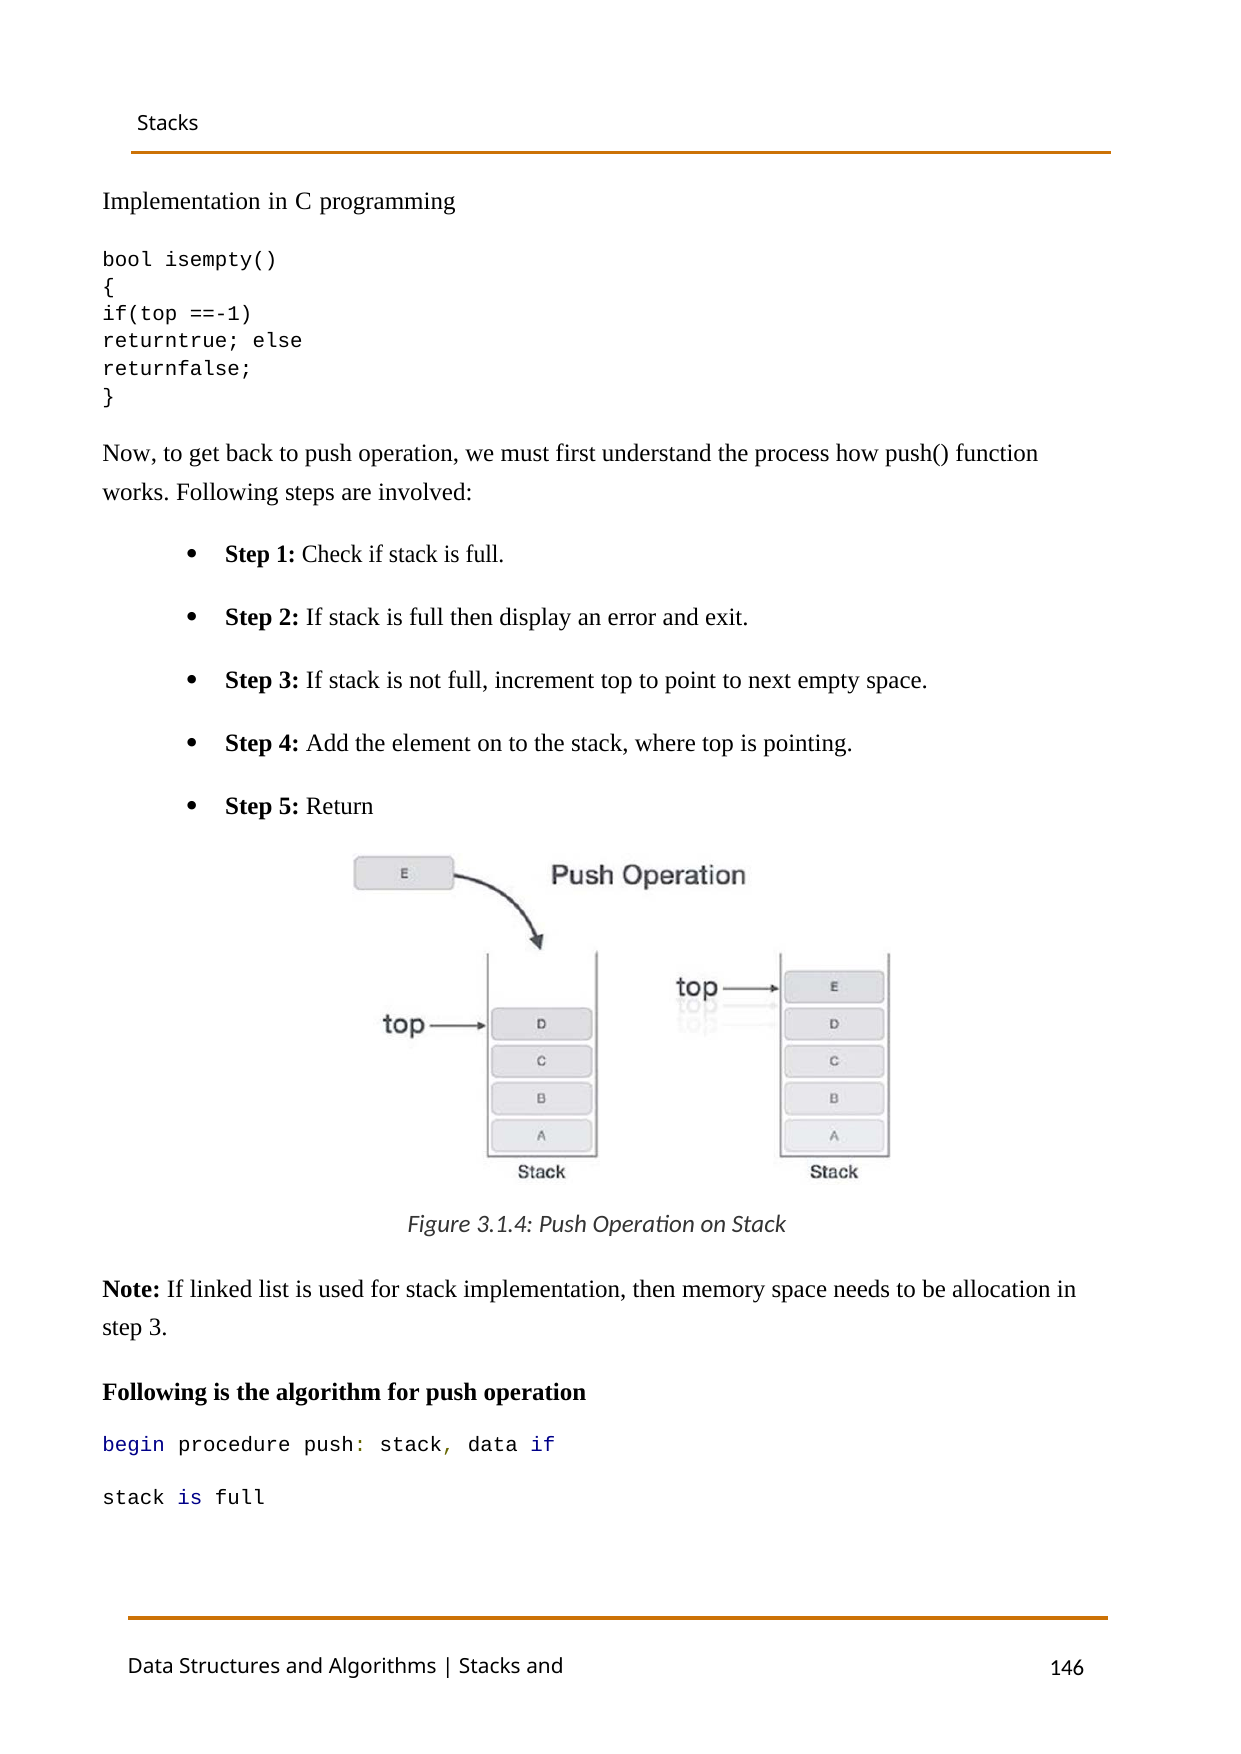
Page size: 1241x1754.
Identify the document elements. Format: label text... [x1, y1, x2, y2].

list Step 2: If stack is full then display an error and exit. [187, 602, 1167, 631]
text } [102, 385, 1167, 408]
list Step 3: If stack is not full, increment top to point to next empty space. [187, 665, 1167, 694]
list Step 5: Return [187, 791, 1167, 819]
text { [102, 276, 1167, 299]
text if(top ==-1) returntrue; else returnfalse; [102, 303, 377, 381]
text Implementation in C programming [102, 186, 1167, 214]
text Following is the algorithm for push operation begin procedure push: stack, data if stack is full [102, 1377, 628, 1511]
text bool isempty() [102, 249, 1167, 272]
list Step 4: Add the element on to the stack, where top is pointing. [187, 728, 1167, 757]
picture [352, 853, 891, 1185]
list Step 1: Check if stack is full. [187, 539, 1167, 568]
text Now, to get back to push operation, we must first understand the process how push() function works. Following steps are involved: [102, 438, 1091, 505]
text Note: If linked list is used for stack implementation, then memory space needs to be allocation in step 3. [102, 1274, 1091, 1341]
